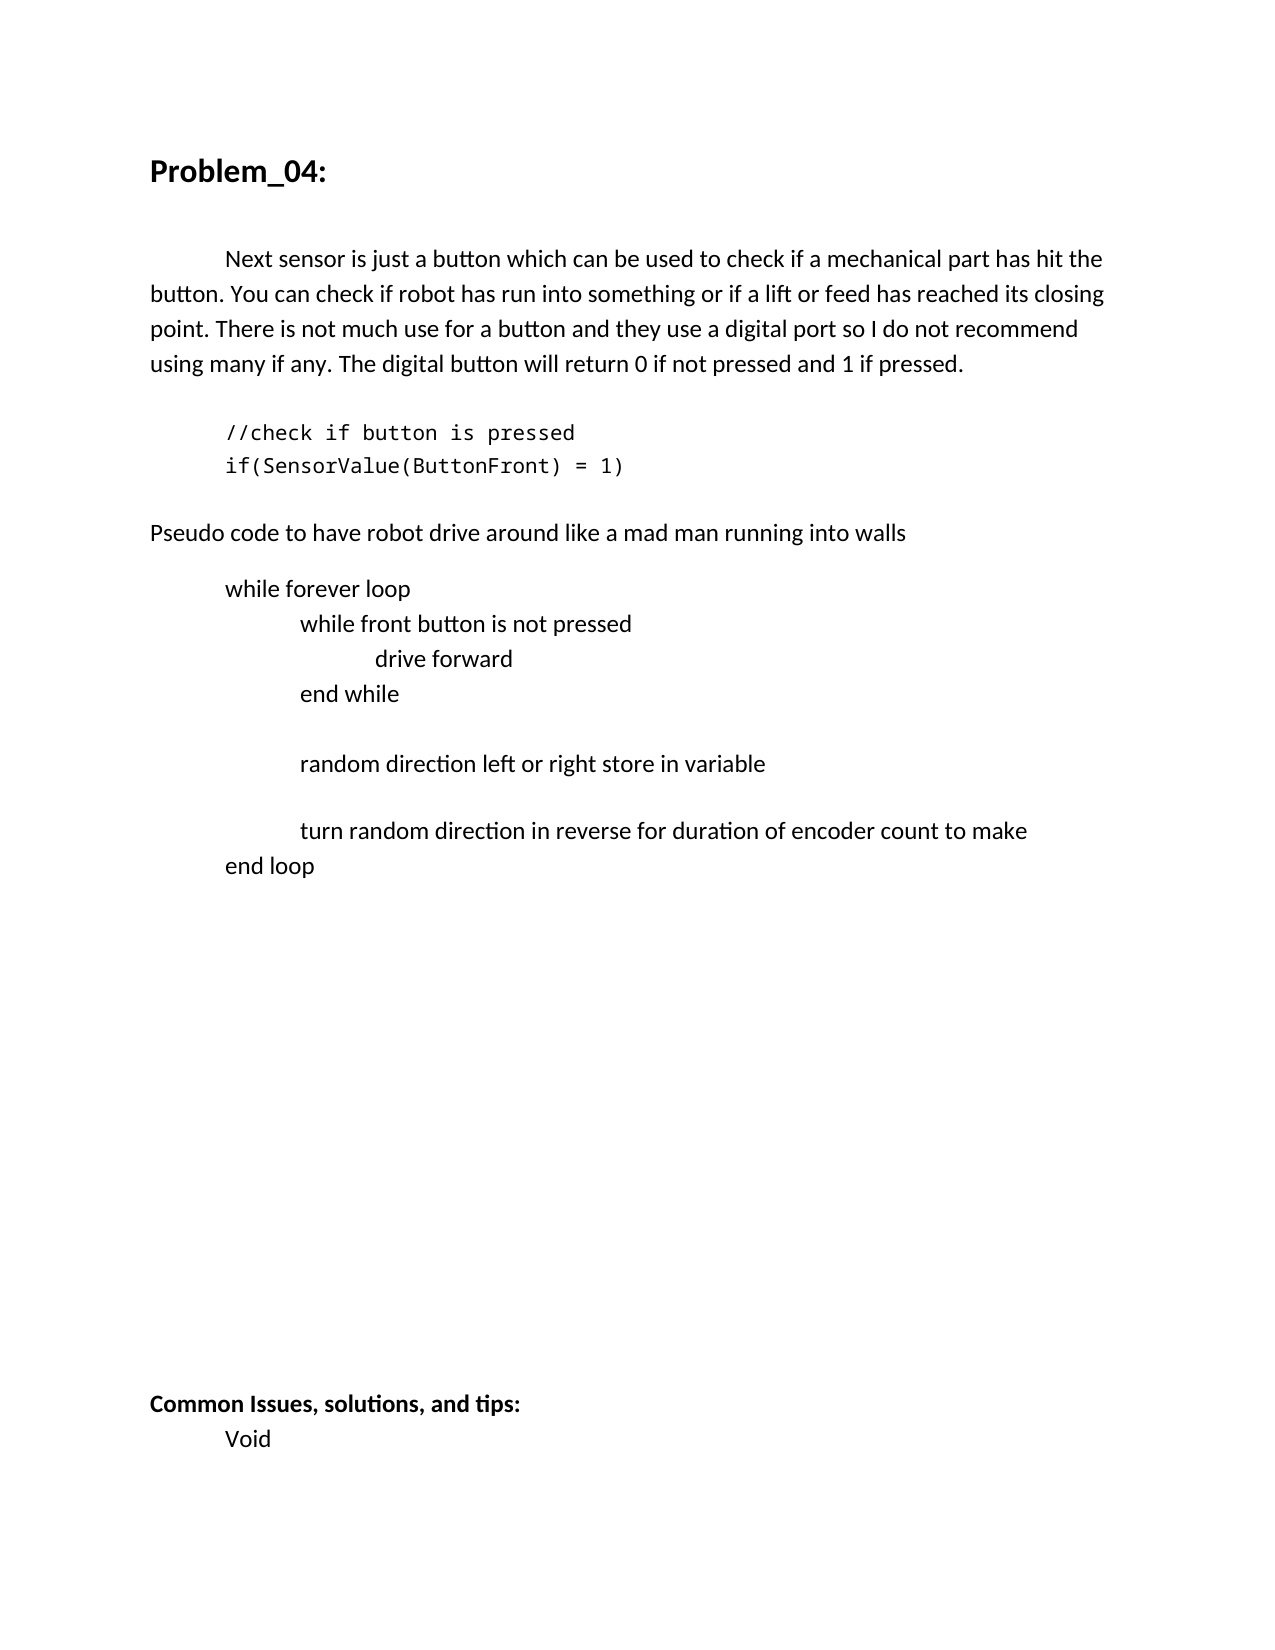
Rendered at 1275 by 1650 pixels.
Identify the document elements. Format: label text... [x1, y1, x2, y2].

text while front button is not pressed [150, 608, 1125, 638]
text random direction left or right store in variable [150, 748, 1125, 778]
text if(SensorValue(ButtonFront) = 1) [150, 452, 1125, 480]
text while forever loop [150, 573, 1125, 603]
text end loop [150, 850, 1125, 881]
text turn random direction in reverse for duration of encoder count to make [150, 815, 1125, 846]
text Next sensor is just a button which can be used to check if a mechanical part has hit the button. You can check if robot has run into something or if a lift or feed has reached its closing point. There is not much use for a button and they use a digital port so I do not recommend using many if any. The digital button will return 0 if not pressed and 1 if pressed. [150, 243, 1125, 379]
text Pseudo code to have robot drive around like a mad man running into walls [150, 517, 1125, 547]
text //check if button is pressed [150, 418, 1125, 447]
text Void [150, 1423, 1125, 1453]
text Common Issues, solutions, and tips: [150, 1388, 1125, 1418]
text Problem_04: [150, 150, 1125, 191]
text end while [150, 678, 1125, 708]
text drive forward [150, 643, 1125, 673]
